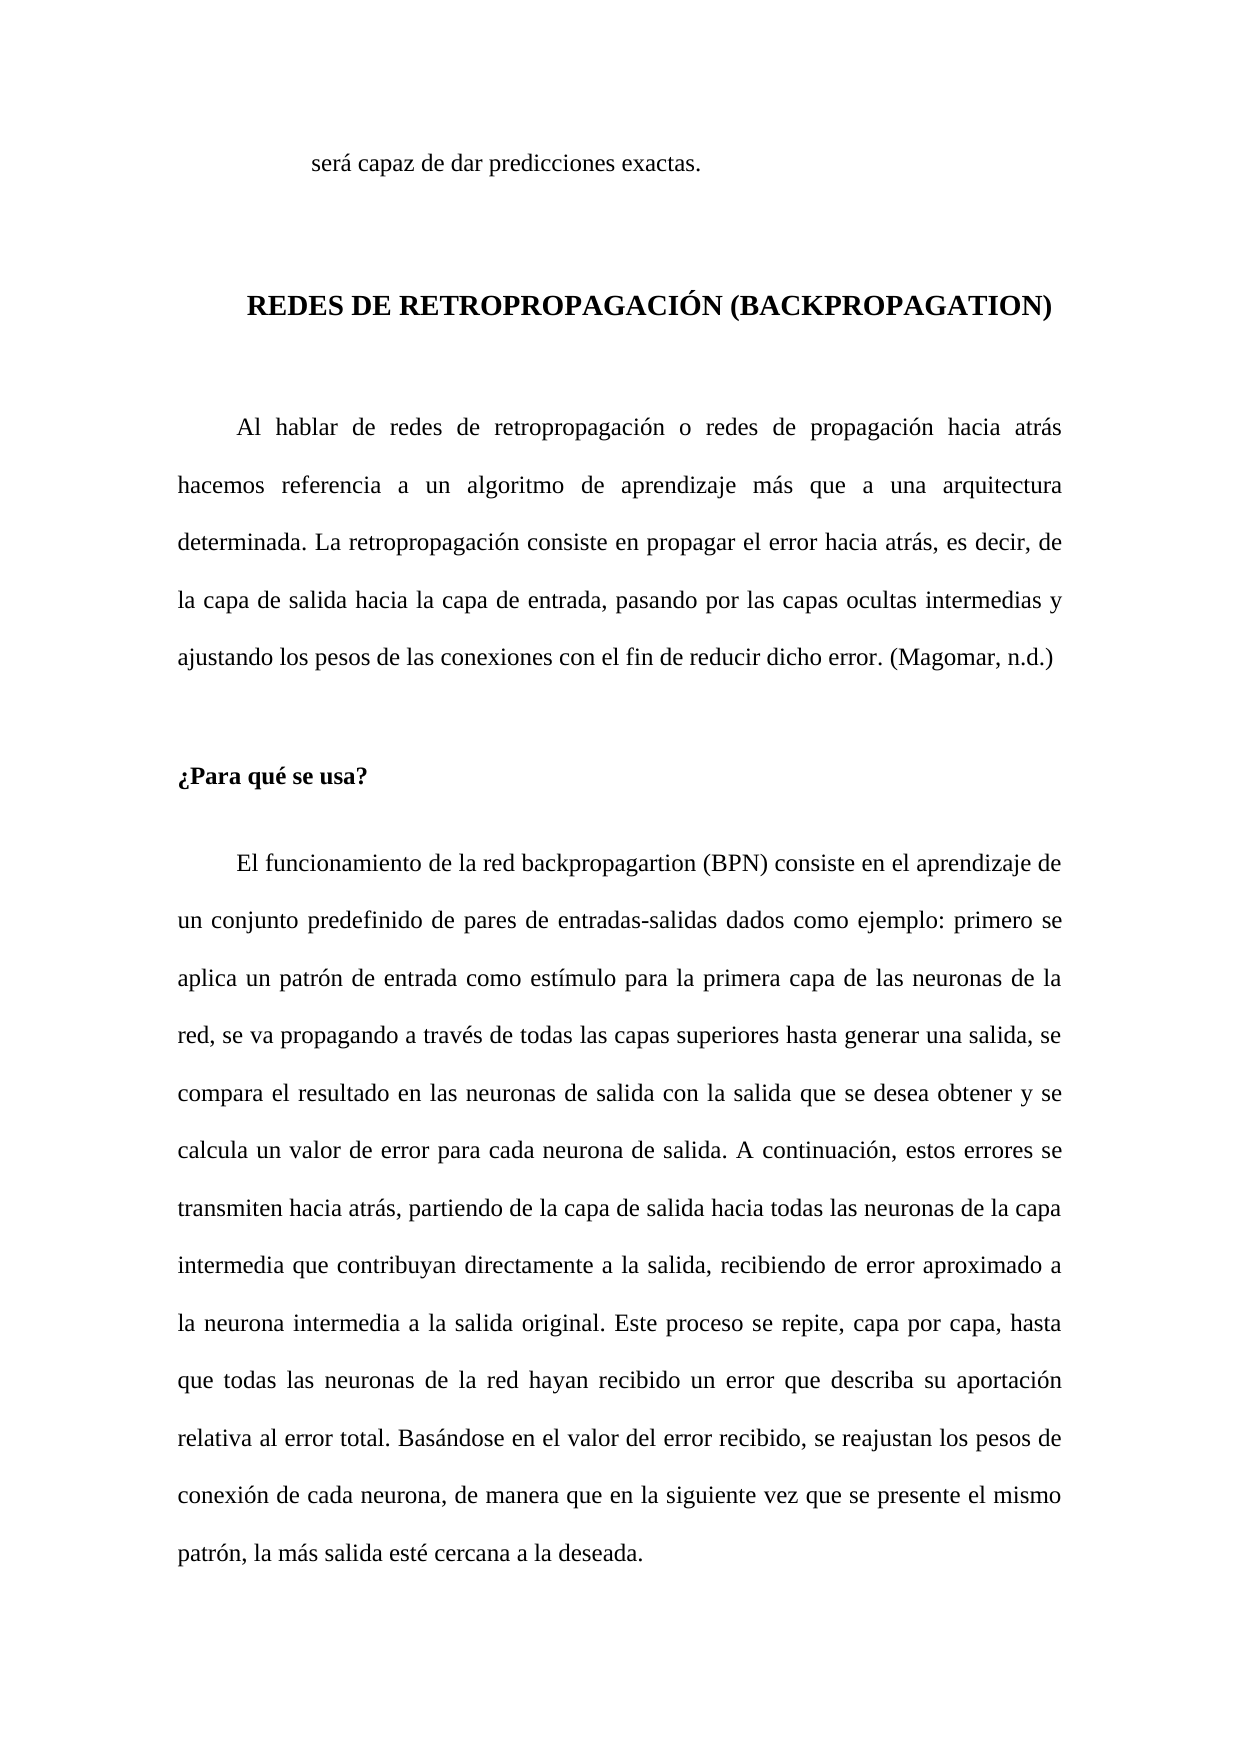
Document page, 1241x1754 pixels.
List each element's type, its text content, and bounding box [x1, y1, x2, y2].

text Al hablar de redes de retropropagación o redes de propagación hacia atrás hacemos referencia a un algoritmo de aprendizaje más que a una arquitectura determinada. La retropropagación consiste en propagar el error hacia atrás, es decir, de la capa de salida hacia la capa de entrada, pasando por las capas ocultas intermedias y ajustando los pesos de las conexiones con el fin de reducir dicho error. [177, 412, 1063, 671]
subtitle REDES DE RETROPROPAGACIÓN (BACKPROPAGATION) [177, 288, 1063, 321]
text El funcionamiento de la red backpropagartion (BPN) consiste en el aprendizaje de un conjunto predefinido de pares de entradas-salidas dados como ejemplo: primero se aplica un patrón de entrada como estímulo para la primera capa de las neuronas de la red, se va propagando a través de todas las capas superiores hasta generar una salida, se compara el resultado en las neuronas de salida con la salida que se desea obtener y se calcula un valor de error para cada neurona de salida. A continuación, estos errores se transmiten hacia atrás, partiendo de la capa de salida hacia todas las neuronas de la capa intermedia que contribuyan directamente a la salida, recibiendo de error aproximado a la neurona intermedia a la salida original. Este proceso se repite, capa por capa, hasta que todas las neuronas de la red hayan recibido un error que describa su aportación relativa al error total. Basándose en el valor del error recibido, se reajustan los pesos de conexión de cada neurona, de manera que en la siguiente vez que se presente el mismo patrón, la más salida esté cercana a la deseada. [177, 848, 1063, 1566]
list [274, 148, 1063, 176]
subtitle ¿Para qué se usa? [177, 761, 1063, 790]
